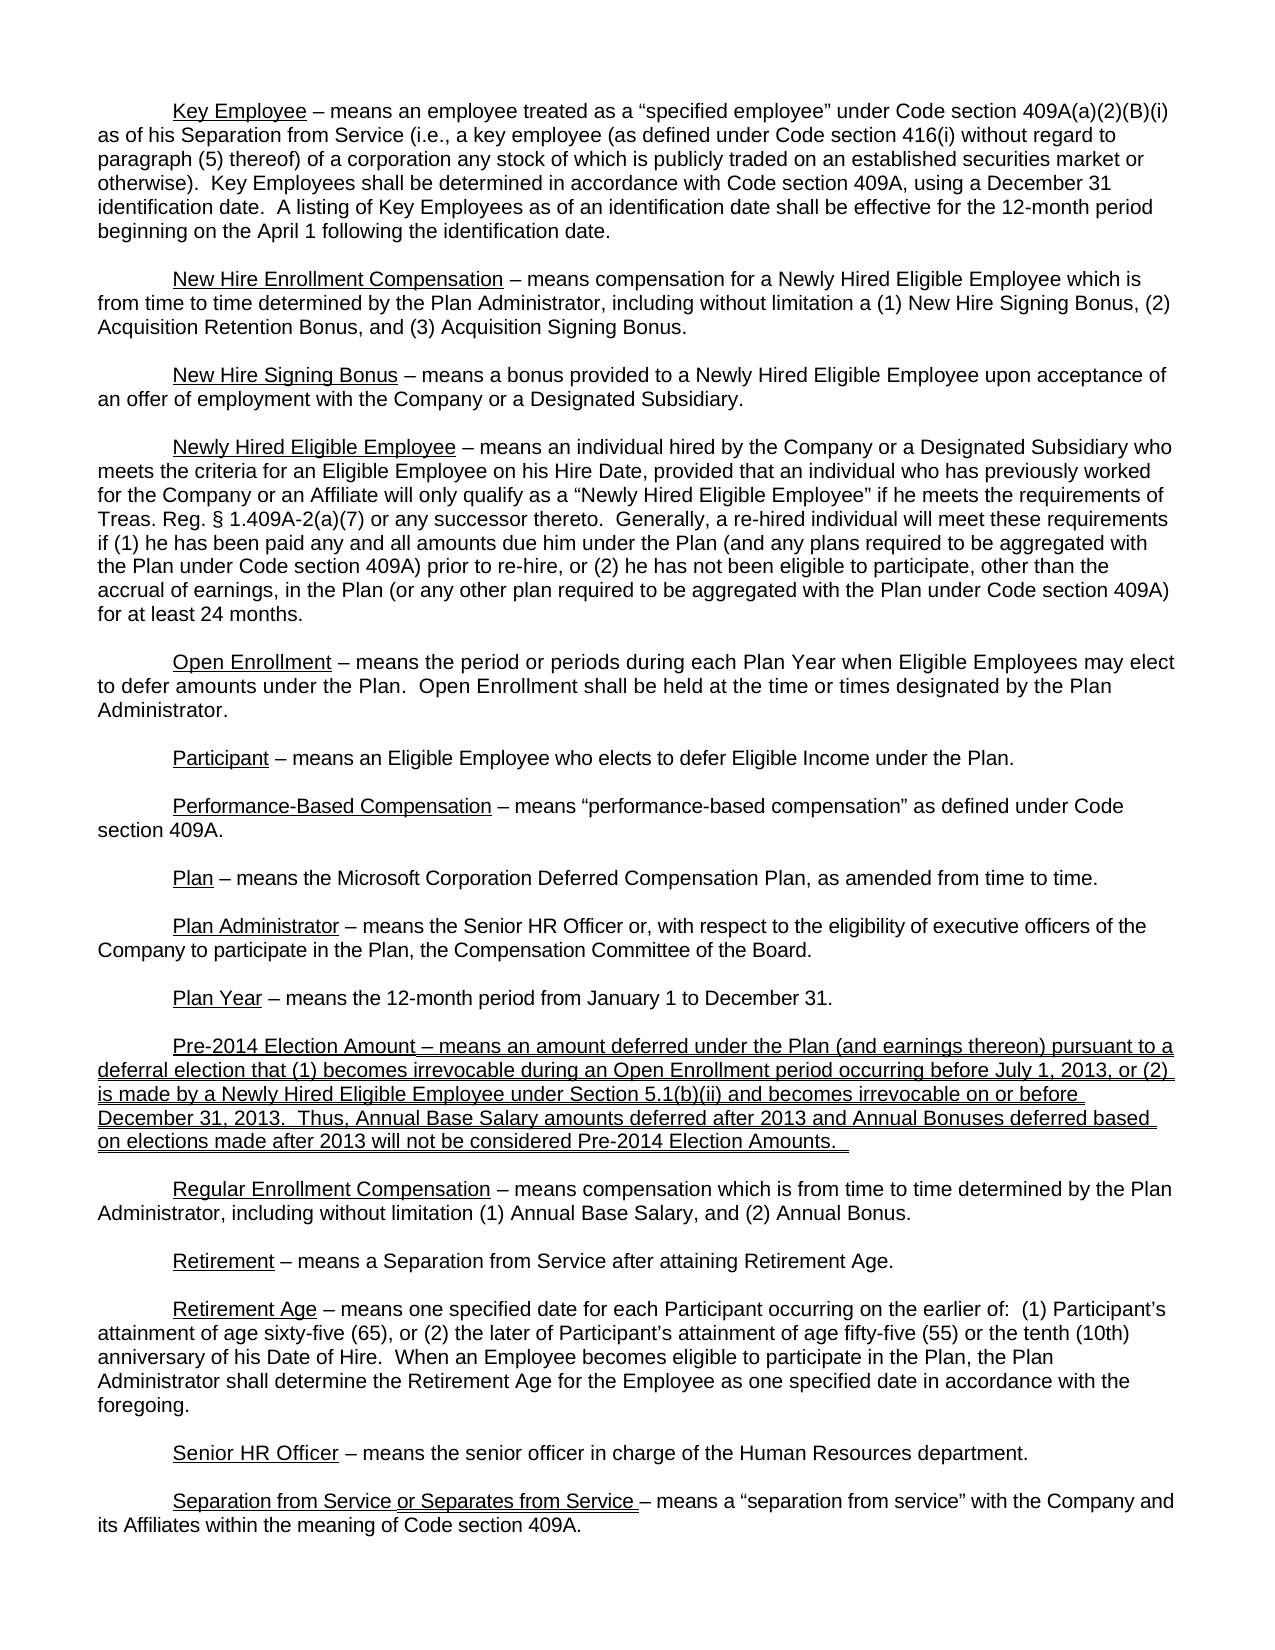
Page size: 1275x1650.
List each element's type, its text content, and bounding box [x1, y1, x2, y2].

text Separation from Service or Separates from Service – means a “separation from service” with the Company and its Affiliates within the meaning of Code section 409A. [97, 1489, 1177, 1537]
text Plan Administrator – means the Senior HR Officer or, with respect to the eligibility of executive officers of the Company to participate in the Plan, the Compensation Committee of the Board. [97, 914, 1177, 962]
text New Hire Enrollment Compensation – means compensation for a Newly Hired Eligible Employee which is from time to time determined by the Plan Administrator, including without limitation a (1) New Hire Signing Bonus, (2) Acquisition Retention Bonus, and (3) Acquisition Signing Bonus. [97, 267, 1177, 339]
text Plan – means the Microsoft Corporation Deferred Compensation Plan, as amended from time to time. [97, 866, 1177, 890]
text Newly Hired Eligible Employee – means an individual hired by the Company or a Designated Subsidiary who meets the criteria for an Eligible Employee on his Hire Date, provided that an individual who has previously worked for the Company or an Affiliate will only qualify as a “Newly Hired Eligible Employee” if he meets the requirements of Treas. Reg. § 1.409A-2(a)(7) or any successor thereto. Generally, a re-hired individual will meet these requirements if (1) he has been paid any and all amounts due him under the Plan (and any plans required to be aggregated with the Plan under Code section 409A) prior to re-hire, or (2) he has not been eligible to participate, other than the accrual of earnings, in the Plan (or any other plan required to be aggregated with the Plan under Code section 409A) for at least 24 months. [97, 434, 1177, 626]
text Performance-Based Compensation – means “performance-based compensation” as defined under Code section 409A. [97, 794, 1177, 842]
text Retirement – means a Separation from Service after attaining Retirement Age. [97, 1249, 1177, 1273]
text Participant – means an Eligible Employee who elects to defer Eligible Income under the Plan. [97, 746, 1177, 770]
text Key Employee – means an employee treated as a “specified employee” under Code section 409A(a)(2)(B)(i) as of his Separation from Service (i.e., a key employee (as defined under Code section 416(i) without regard to paragraph (5) thereof) of a corporation any stock of which is publicly traded on an established securities market or otherwise). Key Employees shall be determined in accordance with Code section 409A, using a December 31 identification date. A listing of Key Employees as of an identification date shall be effective for the 12-month period beginning on the April 1 following the identification date. [97, 99, 1177, 243]
text Senior HR Officer – means the senior officer in charge of the Human Resources department. [97, 1441, 1177, 1465]
text Plan Year – means the 12-month period from January 1 to December 31. [97, 986, 1177, 1009]
text Open Enrollment – means the period or periods during each Plan Year when Eligible Employees may elect to defer amounts under the Plan. Open Enrollment shall be held at the time or times designated by the Plan Administrator. [97, 650, 1177, 722]
text Pre-2014 Election Amount – means an amount deferred under the Plan (and earnings thereon) pursuant to a deferral election that (1) becomes irrevocable during an Open Enrollment period occurring before July 1, 2013, or (2) is made by a Newly Hired Eligible Employee under Section 5.1(b)(ii) and becomes irrevocable on or before December 31, 2013. Thus, Annual Base Salary amounts deferred after 2013 and Annual Bonuses deferred based on elections made after 2013 will not be considered Pre-2014 Election Amounts. [97, 1033, 1177, 1153]
text Retirement Age – means one specified date for each Participant occurring on the earlier of: (1) Participant’s attainment of age sixty-five (65), or (2) the later of Participant’s attainment of age fifty-five (55) or the tenth (10th) anniversary of his Date of Hire. When an Employee becomes eligible to participate in the Plan, the Plan Administrator shall determine the Retirement Age for the Employee as one specified date in accordance with the foregoing. [97, 1297, 1177, 1417]
text New Hire Signing Bonus – means a bonus provided to a Newly Hired Eligible Employee upon acceptance of an offer of employment with the Company or a Designated Subsidiary. [97, 363, 1177, 411]
text Regular Enrollment Compensation – means compensation which is from time to time determined by the Plan Administrator, including without limitation (1) Annual Base Salary, and (2) Annual Bonus. [97, 1177, 1177, 1225]
